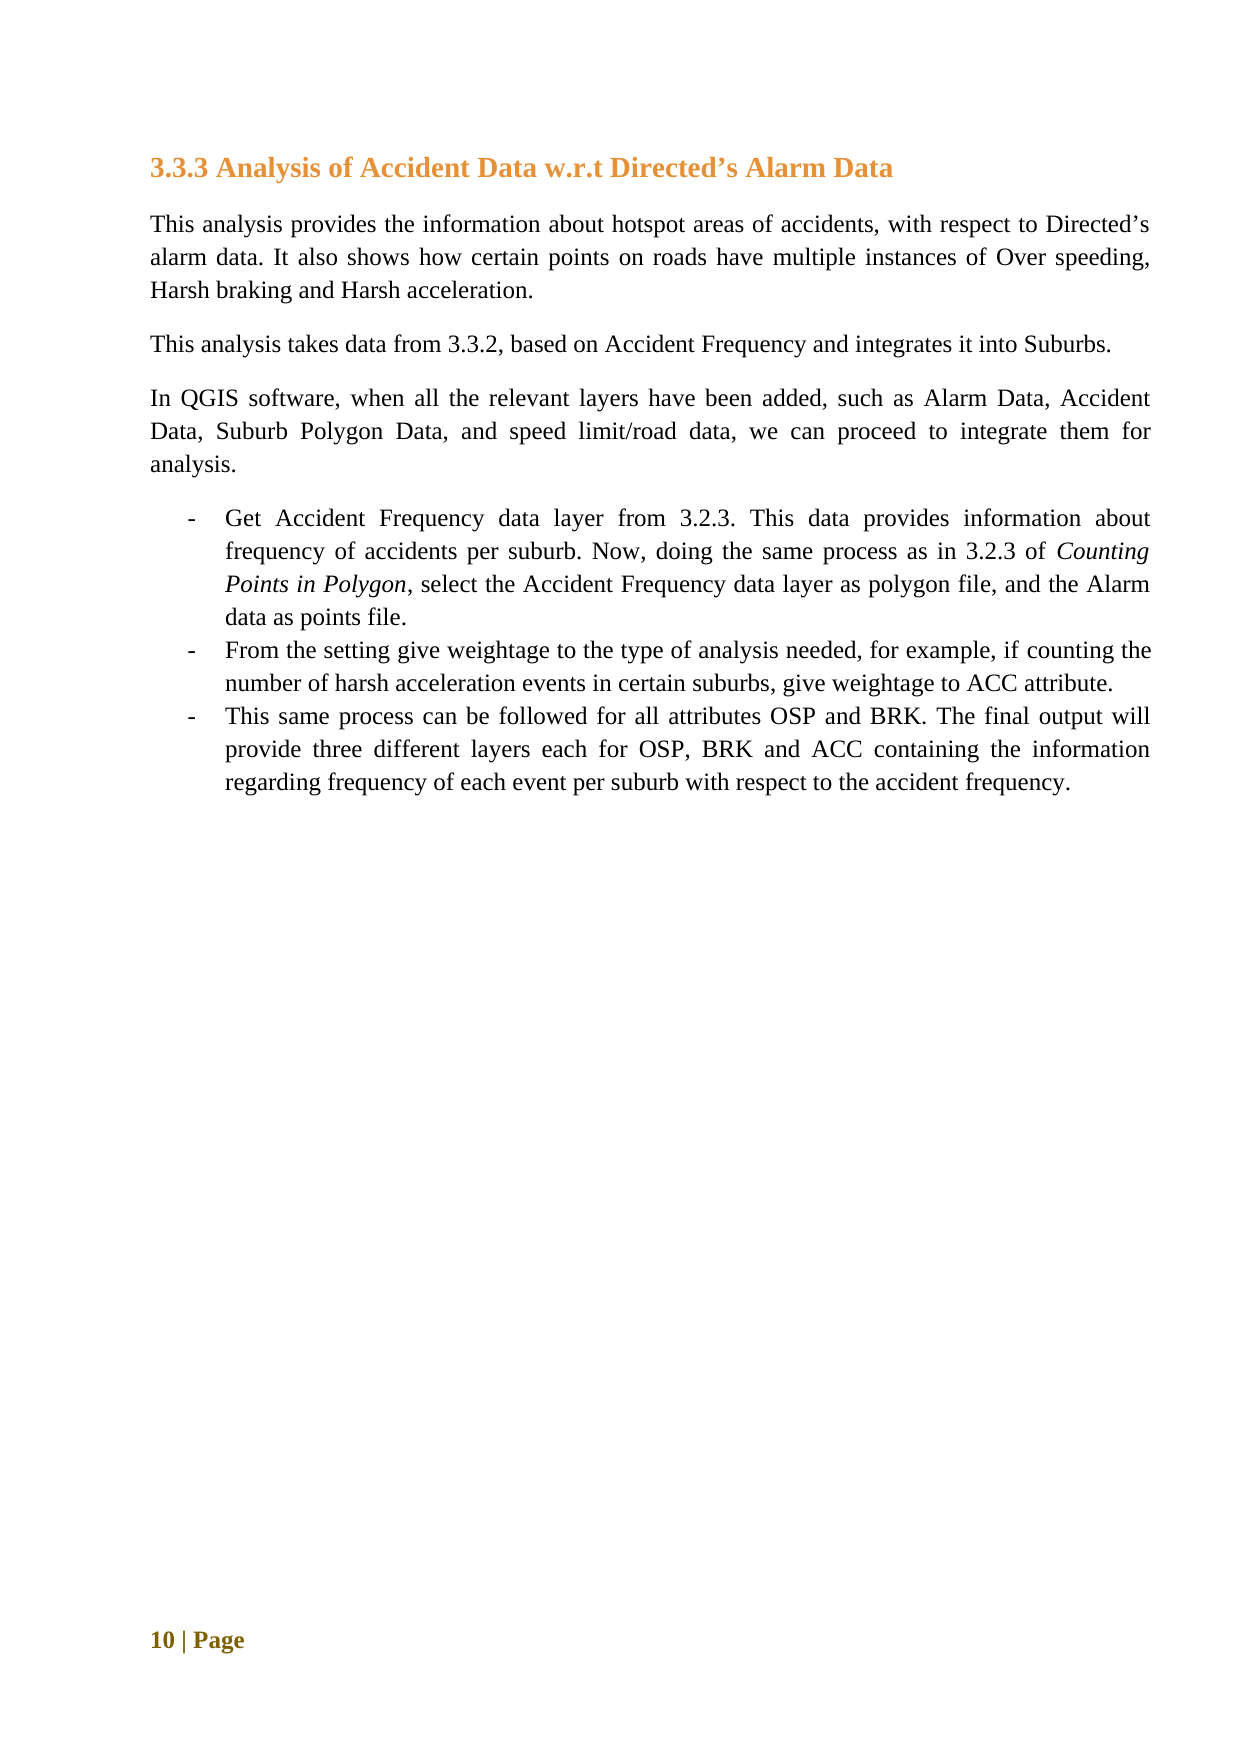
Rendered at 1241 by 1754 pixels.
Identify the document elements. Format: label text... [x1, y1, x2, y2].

list Get Accident Frequency data layer from 3.2.3. This data provides information about frequency of accidents per suburb. Now, doing the same process as in 3.2.3 of Counting Points in Polygon, select the Accident Frequency data layer as polygon file, and the Alarm data as points file. [187, 503, 1152, 631]
list From the setting give weightage to the type of analysis needed, for example, if counting the number of harsh acceleration events in certain suburbs, give weightage to ACC attribute. [187, 635, 1152, 697]
text This analysis provides the information about hotspot areas of accidents, with respect to Directed’s alarm data. It also shows how certain points on roads have multiple instances of Over speeding, Harsh braking and Harsh acceleration. [150, 209, 1152, 304]
subtitle 3.3.3 Analysis of Accident Data w.r.t Directed’s Alarm Data [150, 150, 1152, 183]
text In QGIS software, when all the relevant layers have been added, such as Alarm Data, Accident Data, Suburb Polygon Data, and speed limit/road data, we can proceed to integrate them for analysis. [150, 383, 1152, 478]
text This analysis takes data from 3.3.2, based on Accident Frequency and integrates it into Suburbs. [150, 329, 1152, 358]
list This same process can be followed for all attributes OSP and BRK. The final output will provide three different layers each for OSP, BRK and ACC containing the information regarding frequency of each event per suburb with respect to the accident frequency. [187, 701, 1152, 796]
